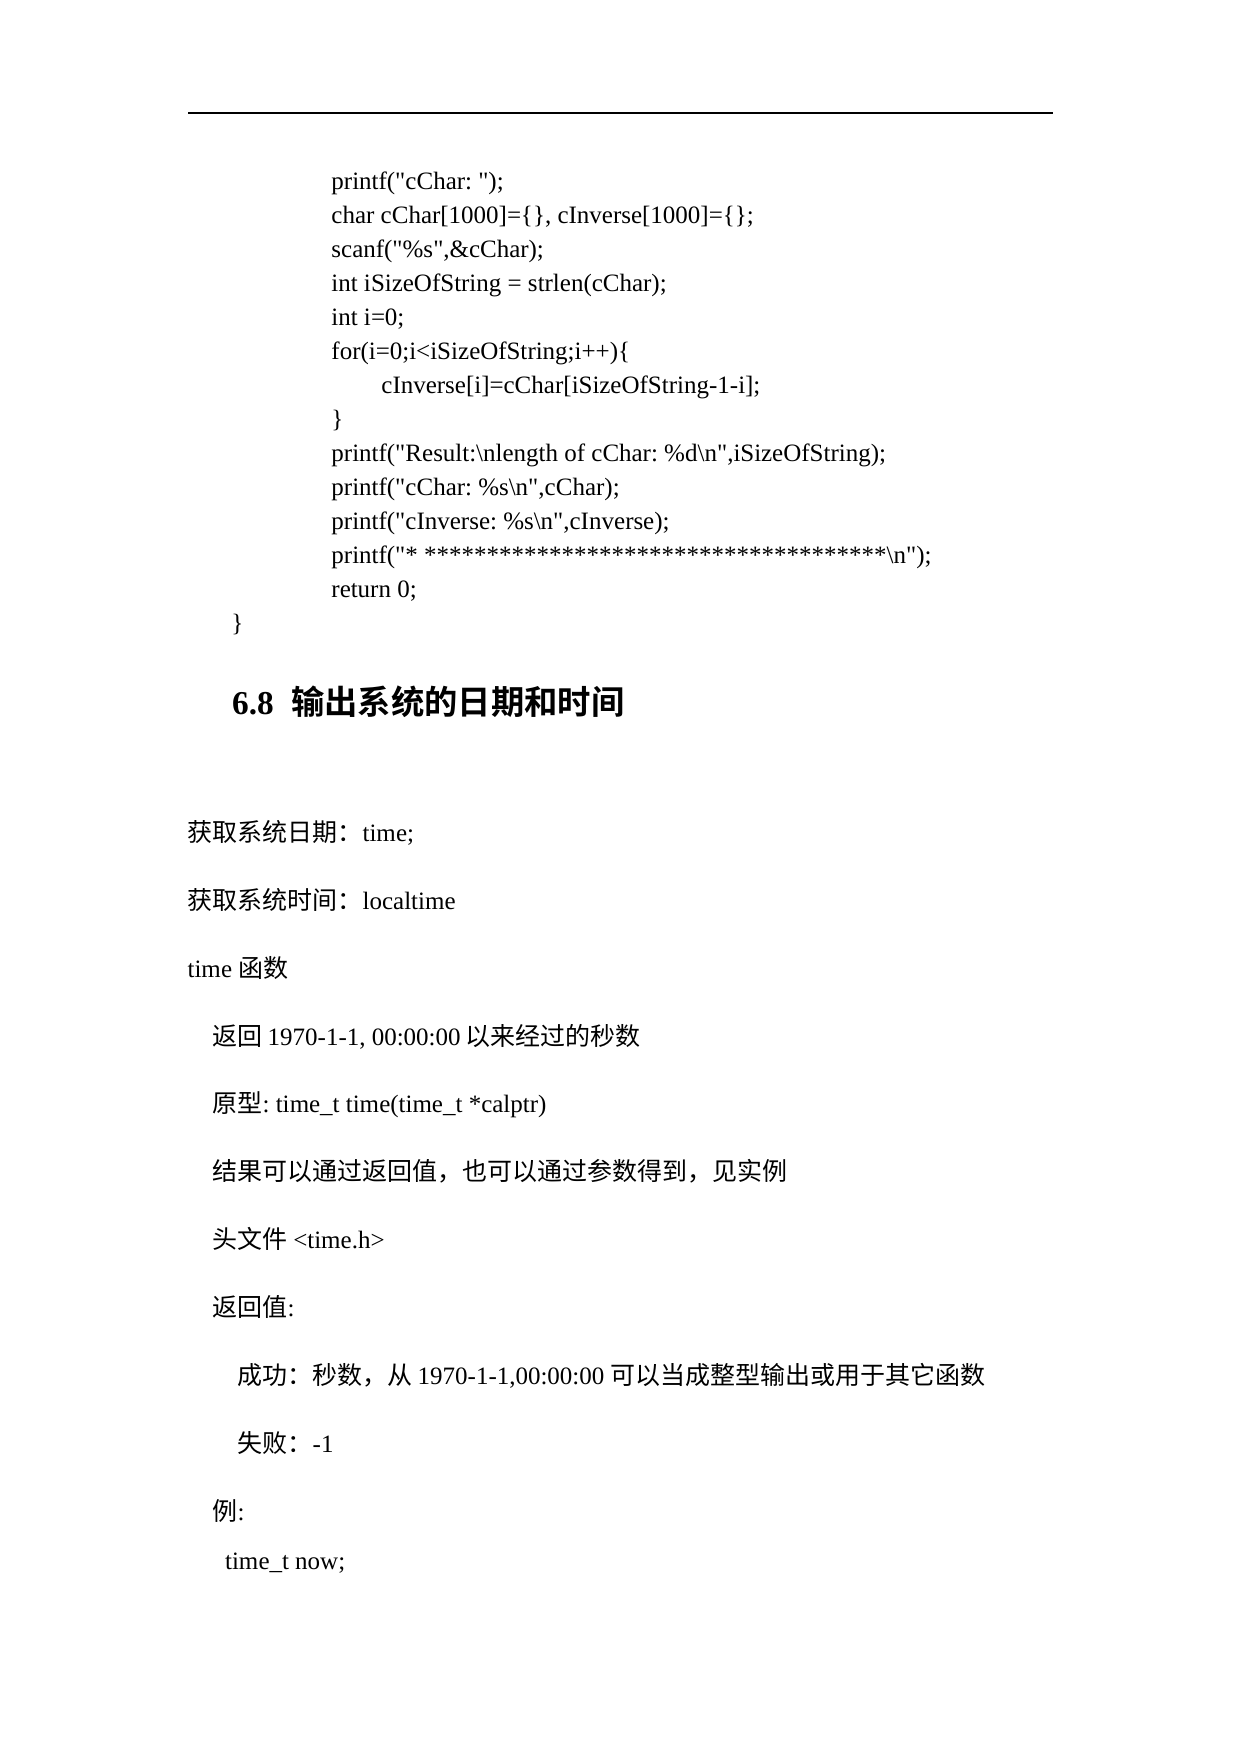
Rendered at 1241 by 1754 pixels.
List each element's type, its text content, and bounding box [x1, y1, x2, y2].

list char cChar[1000]={}, cInverse[1000]={}; [231, 198, 1053, 232]
text 头文件 <time.h> [187, 1204, 1053, 1272]
subtitle 输出系统的日期和时间 [232, 666, 1053, 734]
list printf("cChar: %s\n",cChar); [231, 469, 1053, 503]
list printf("cChar: "); [231, 164, 1053, 198]
list for(i=0;i<iSizeOfString;i++){ [231, 334, 1053, 368]
text 失败：-1 [187, 1408, 1053, 1476]
text 结果可以通过返回值，也可以通过参数得到，见实例 [187, 1136, 1053, 1204]
text time 函数 [187, 932, 1053, 1000]
list cInverse[i]=cChar[iSizeOfString-1-i]; [231, 368, 1053, 402]
text 返回值: [187, 1272, 1053, 1340]
text 获取系统日期：time; [187, 796, 1053, 864]
list printf("cInverse: %s\n",cInverse); [231, 503, 1053, 537]
text time_t now; [187, 1543, 1053, 1577]
list } [231, 402, 1053, 436]
list int i=0; [231, 300, 1053, 334]
list printf("Result:\nlength of cChar: %d\n",iSizeOfString); [231, 436, 1053, 469]
text 例: [187, 1476, 1053, 1543]
text 返回1970-1-1, 00:00:00以来经过的秒数 [187, 1000, 1053, 1068]
text 成功：秒数，从1970-1-1,00:00:00 可以当成整型输出或用于其它函数 [187, 1340, 1053, 1408]
list printf("* *************************************\n"); [231, 537, 1053, 571]
text 原型: time_t time(time_t *calptr) [187, 1068, 1053, 1136]
text 获取系统时间：localtime [187, 864, 1053, 932]
list scanf("%s",&cChar); [231, 232, 1053, 266]
list return 0; [231, 571, 1053, 605]
list } [231, 605, 1053, 639]
list int iSizeOfString = strlen(cChar); [231, 266, 1053, 300]
